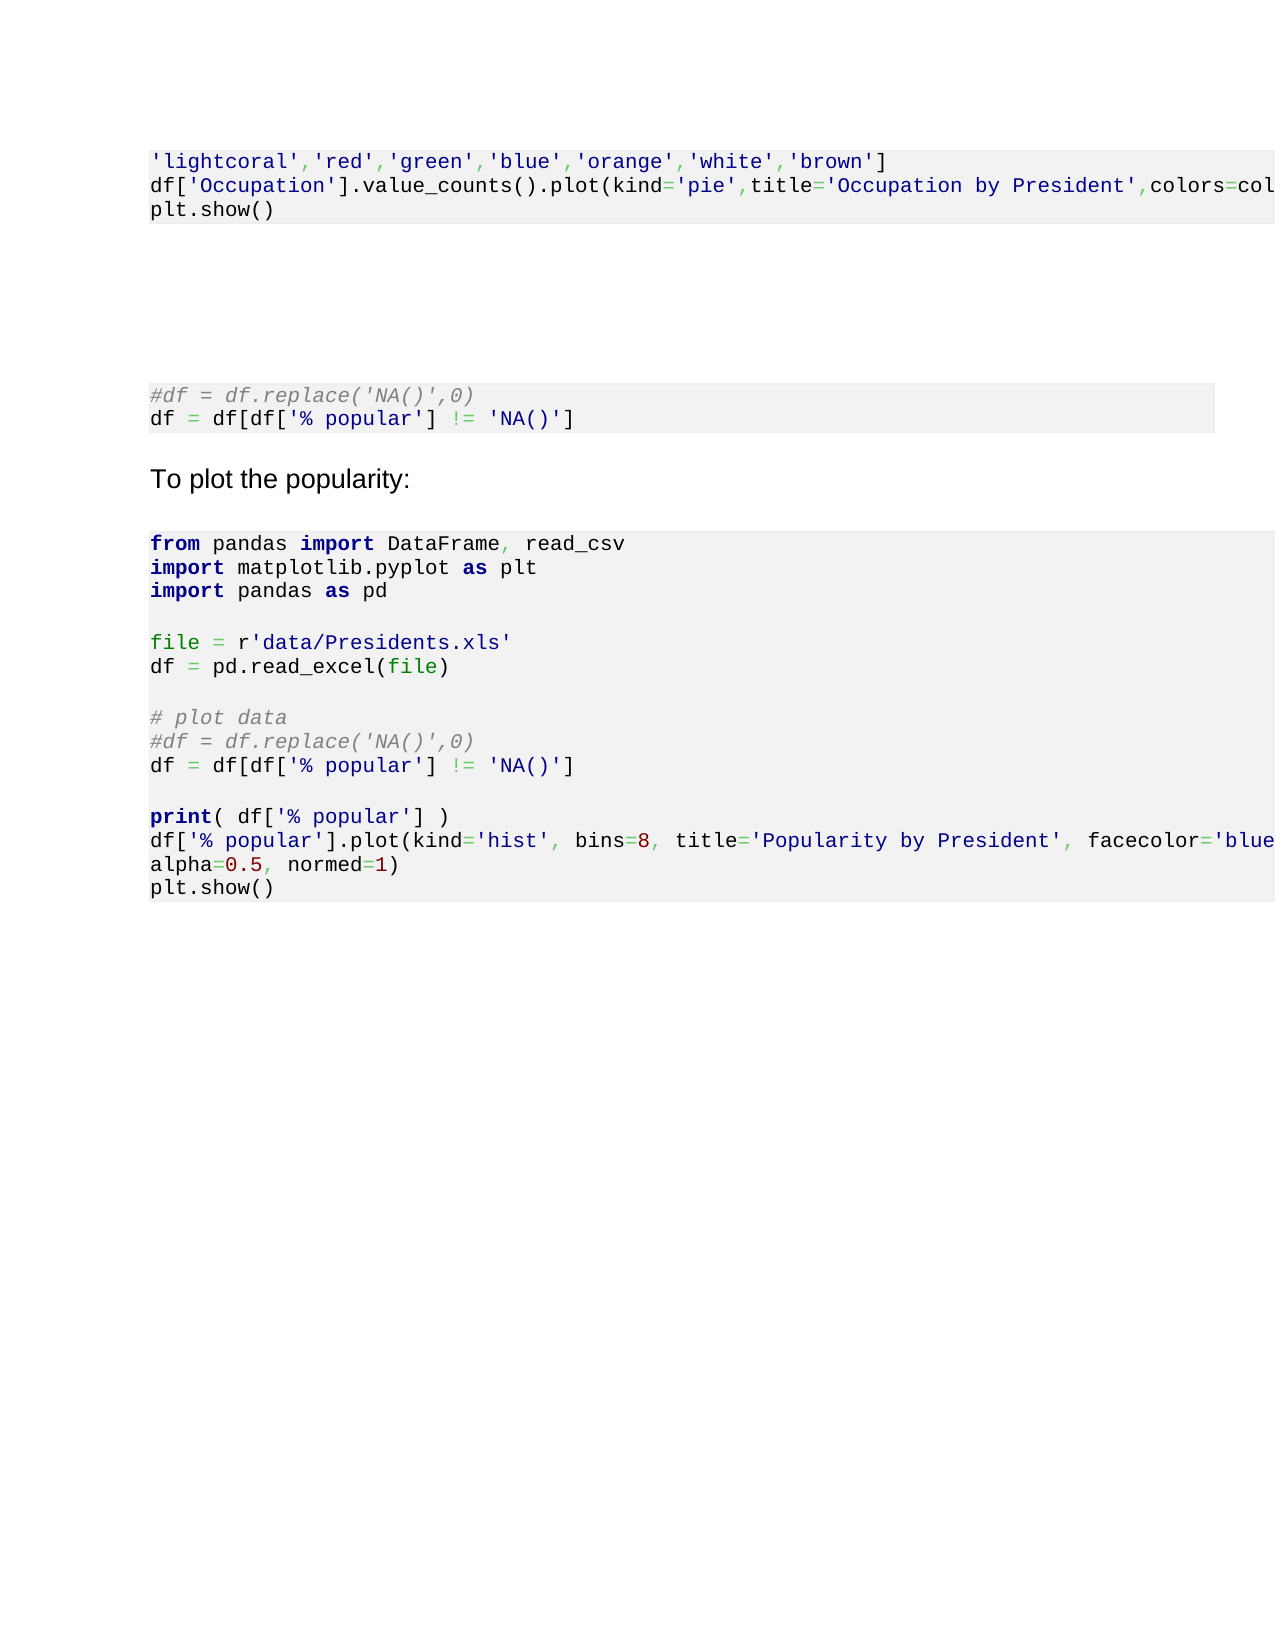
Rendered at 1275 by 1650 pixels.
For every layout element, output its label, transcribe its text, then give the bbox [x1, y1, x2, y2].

text To plot the popularity: [150, 463, 1125, 494]
